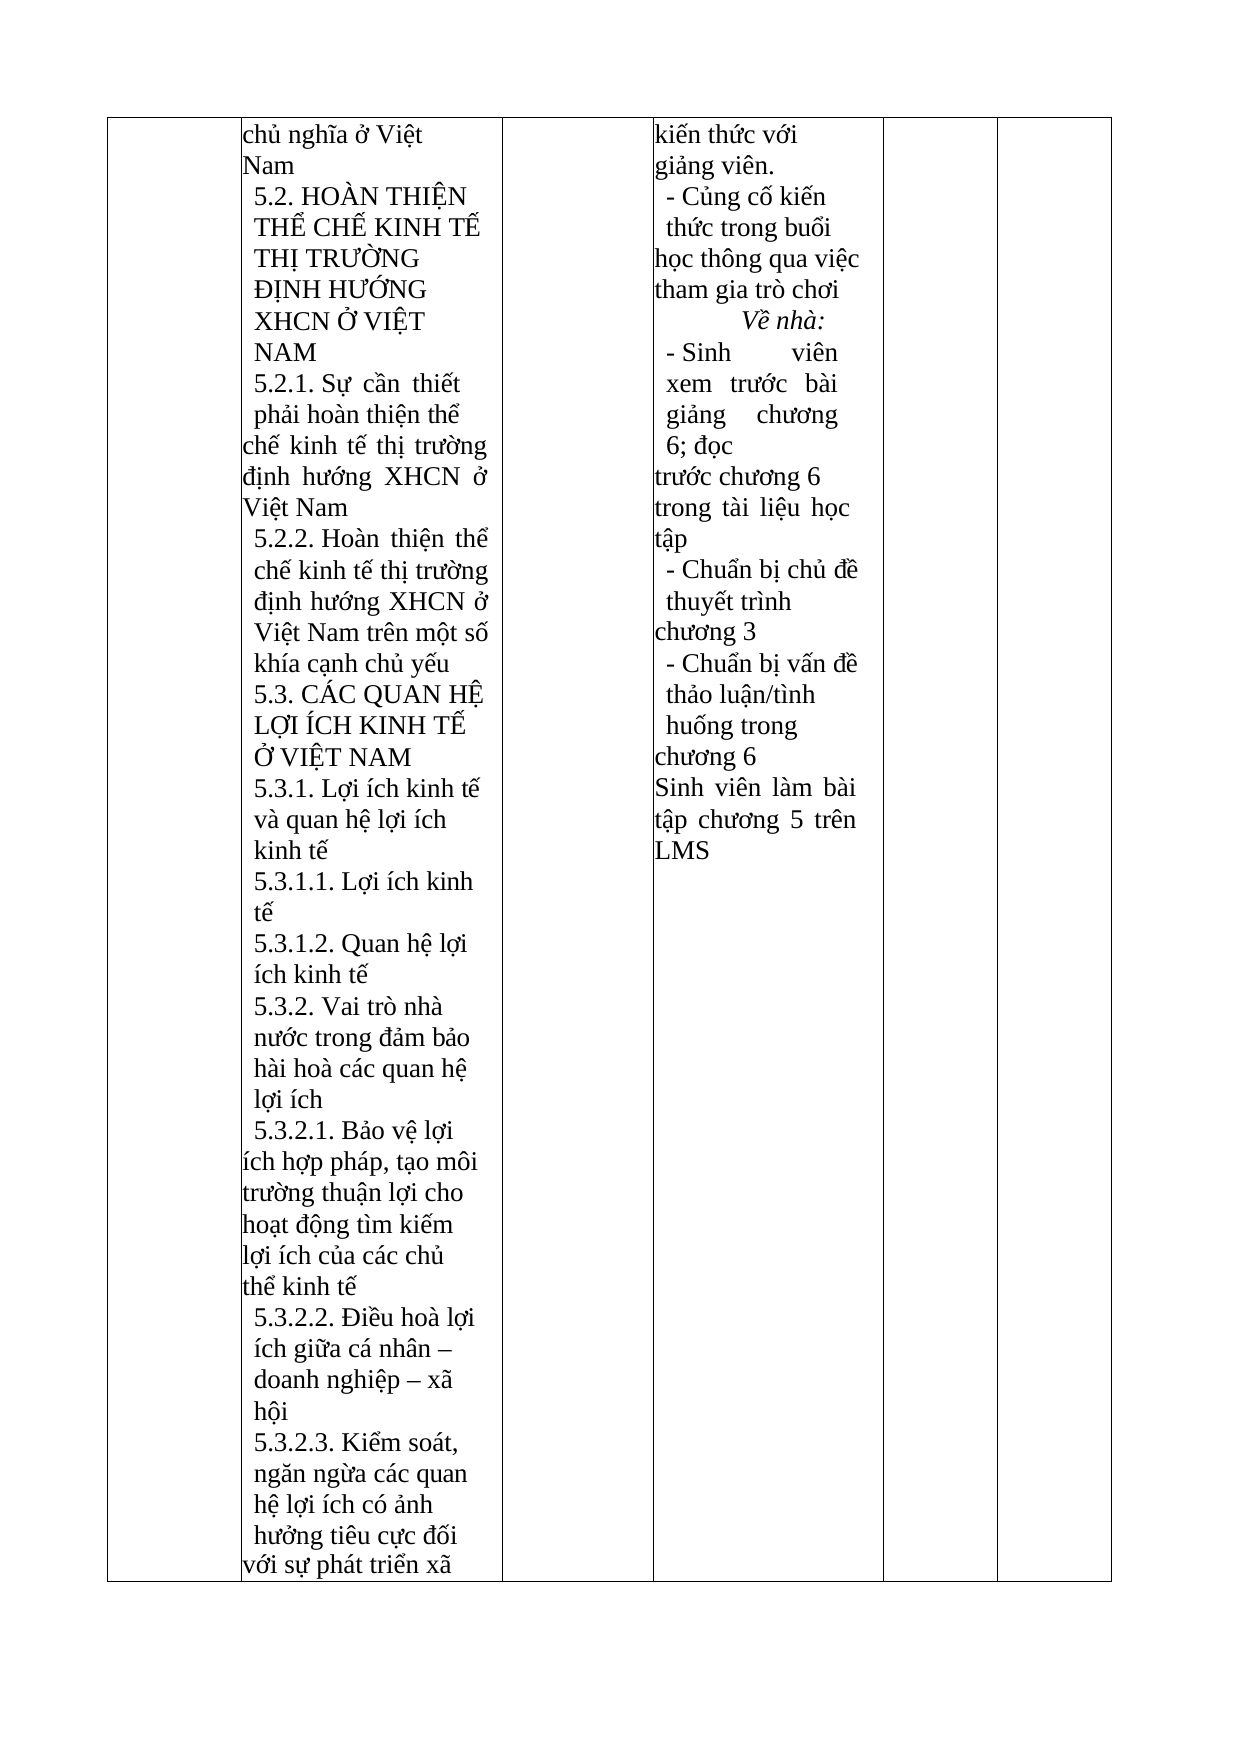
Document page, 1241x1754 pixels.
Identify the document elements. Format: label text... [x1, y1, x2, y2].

table_header chủ nghĩa ở Việt Nam HOÀN THIỆN THỂ CHẾ KINH TẾ THỊ TRƯỜNG ĐỊNH HƯỚNG XHCN Ở VIỆT NAM Sự cần thiết phải hoàn thiện thể chế kinh tế thị trường định hướng XHCN ở Việt Nam Hoàn thiện thể chế kinh tế thị trường định hướng XHCN ở Việt Nam trên một số khía cạnh chủ yếu CÁC QUAN HỆ LỢI ÍCH KINH TẾ Ở VIỆT NAM Lợi ích kinh tế và quan hệ lợi ích kinh tế Lợi ích kinh tế Quan hệ lợi ích kinh tế Vai trò nhà nước trong đảm bảo hài hoà các quan hệ lợi ích Bảo vệ lợi ích hợp pháp, tạo môi trường thuận lợi cho hoạt động tìm kiếm lợi ích của các chủ thể kinh tế Điều hoà lợi ích giữa cá nhân – doanh nghiệp – xã hội Kiểm soát, ngăn ngừa các quan hệ lợi ích có ảnh hưởng tiêu cực đối với sự phát triển xã [242, 118, 502, 1581]
table_header [884, 118, 997, 1581]
table_header [503, 118, 653, 1581]
table_header [108, 118, 241, 1581]
table_header kiến thức với giảng viên. Củng cố kiến thức trong buổi học thông qua việc tham gia trò chơi Về nhà: Sinh viên xem trước bài giảng chương 6; đọc trước chương 6 trong tài liệu học tập Chuẩn bị chủ đề thuyết trình chương 3 Chuẩn bị vấn đề thảo luận/tình huống trong chương 6 Sinh viên làm bài tập chương 5 trên LMS [654, 118, 883, 1581]
table_header [998, 118, 1111, 1581]
